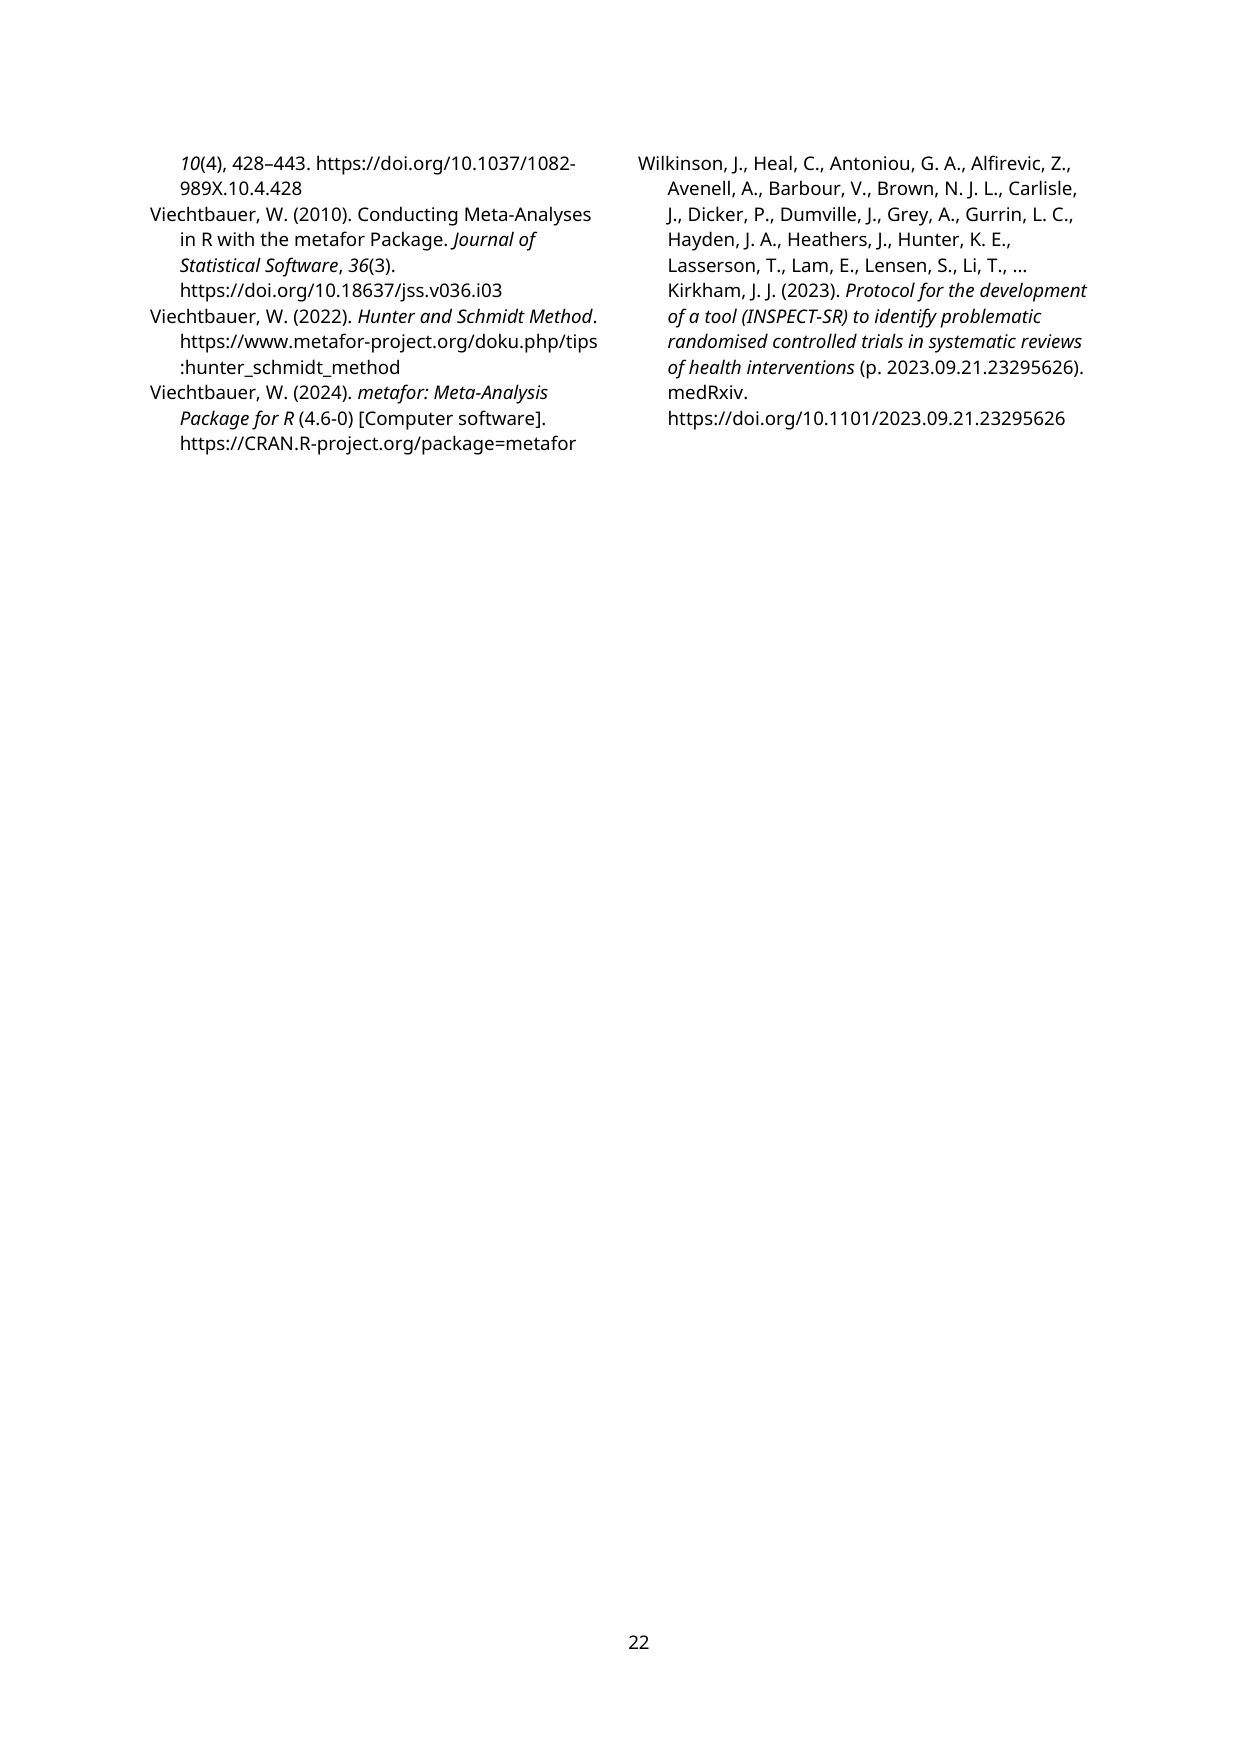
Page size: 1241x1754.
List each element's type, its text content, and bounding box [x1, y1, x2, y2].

text Viechtbauer, W. (2010). Conducting Meta-Analyses in R with the metafor Package. Journal of Statistical Software, 36(3). https://doi.org/10.18637/jss.v036.i03 [150, 201, 602, 303]
text Viechtbauer, W. (2024). metafor: Meta-Analysis Package for R (4.6-0) [Computer software]. https://CRAN.R-project.org/package=metafor [150, 380, 602, 456]
text Viechtbauer, W. (2022). Hunter and Schmidt Method. https://www.metafor-project.org/doku.php/tips:hunter_schmidt_method [150, 303, 602, 380]
